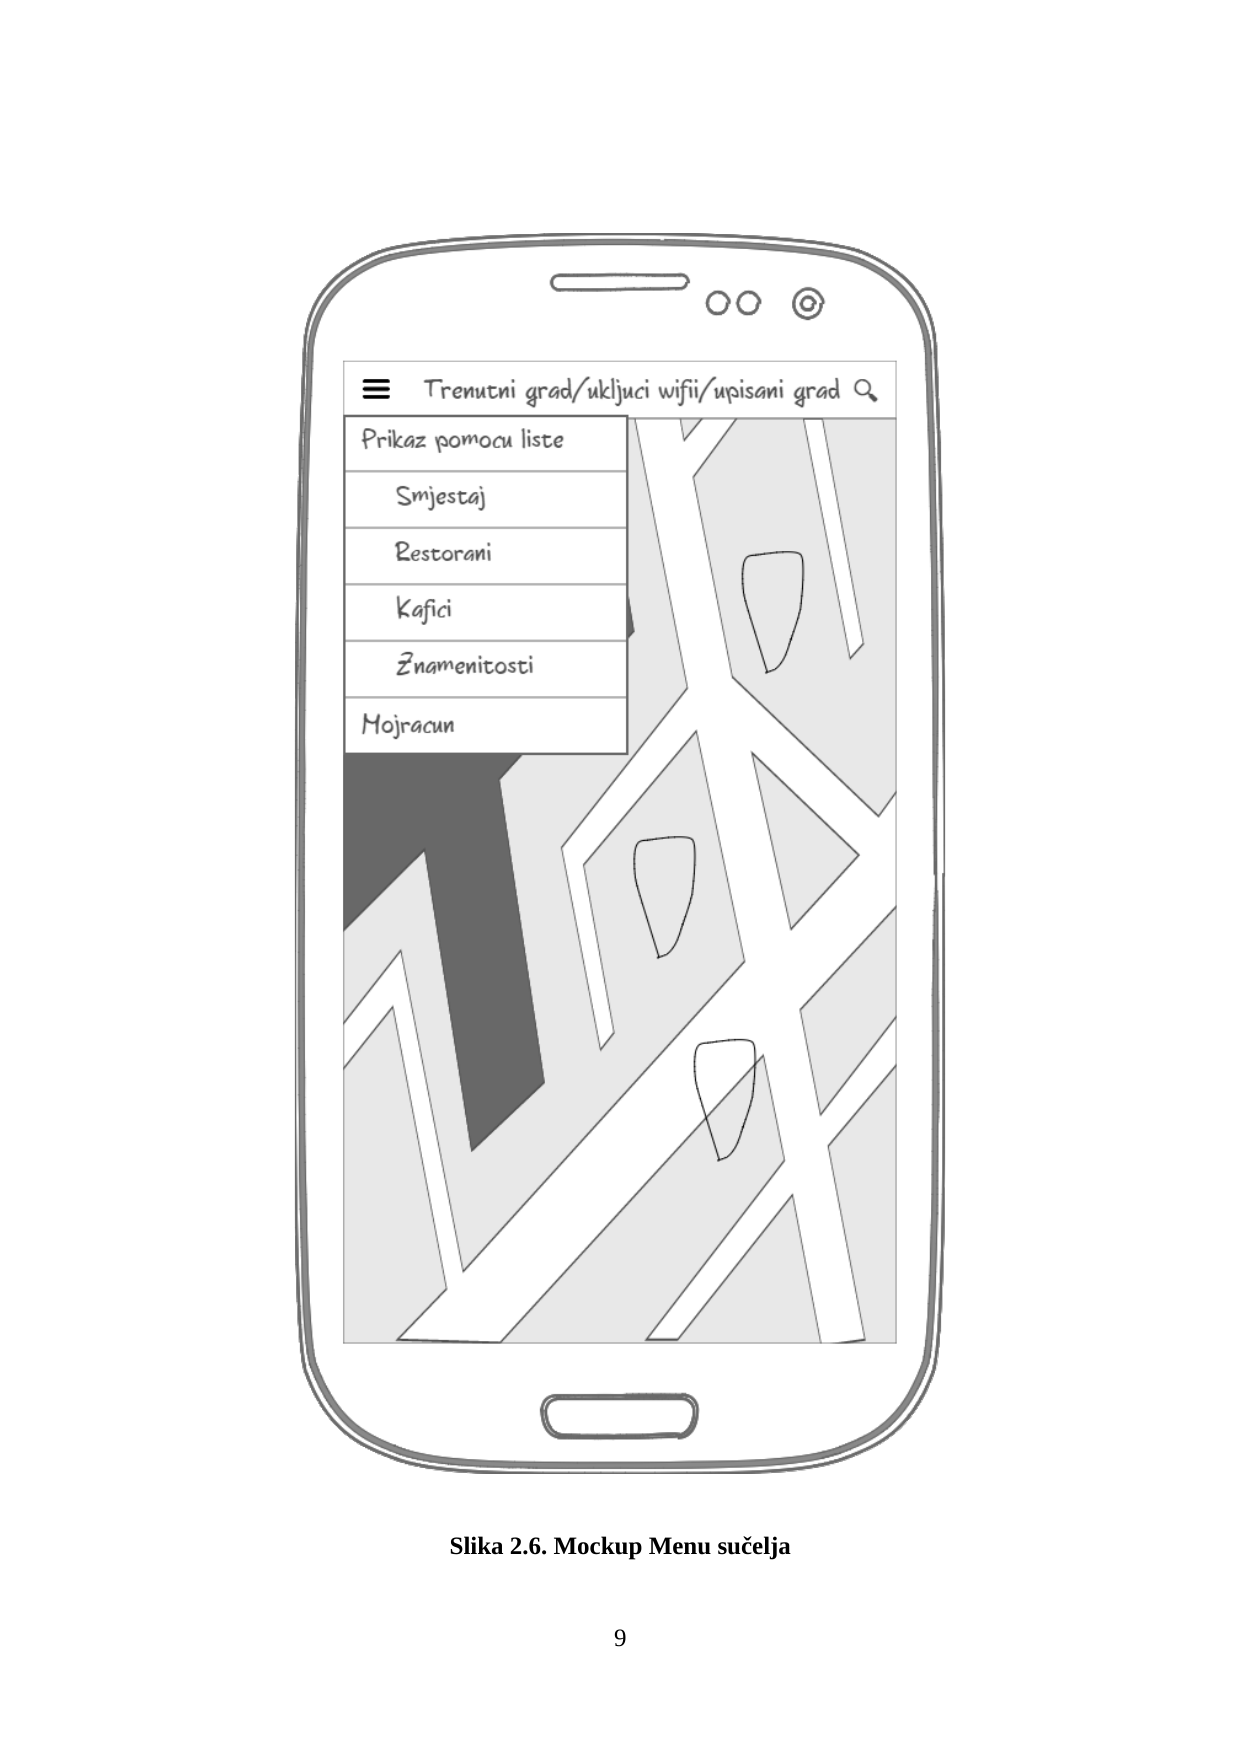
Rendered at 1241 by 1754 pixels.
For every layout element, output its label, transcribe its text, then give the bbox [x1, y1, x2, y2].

picture [294, 233, 946, 1474]
text Slika 2.6. Mockup Menu sučelja [148, 1531, 1093, 1559]
